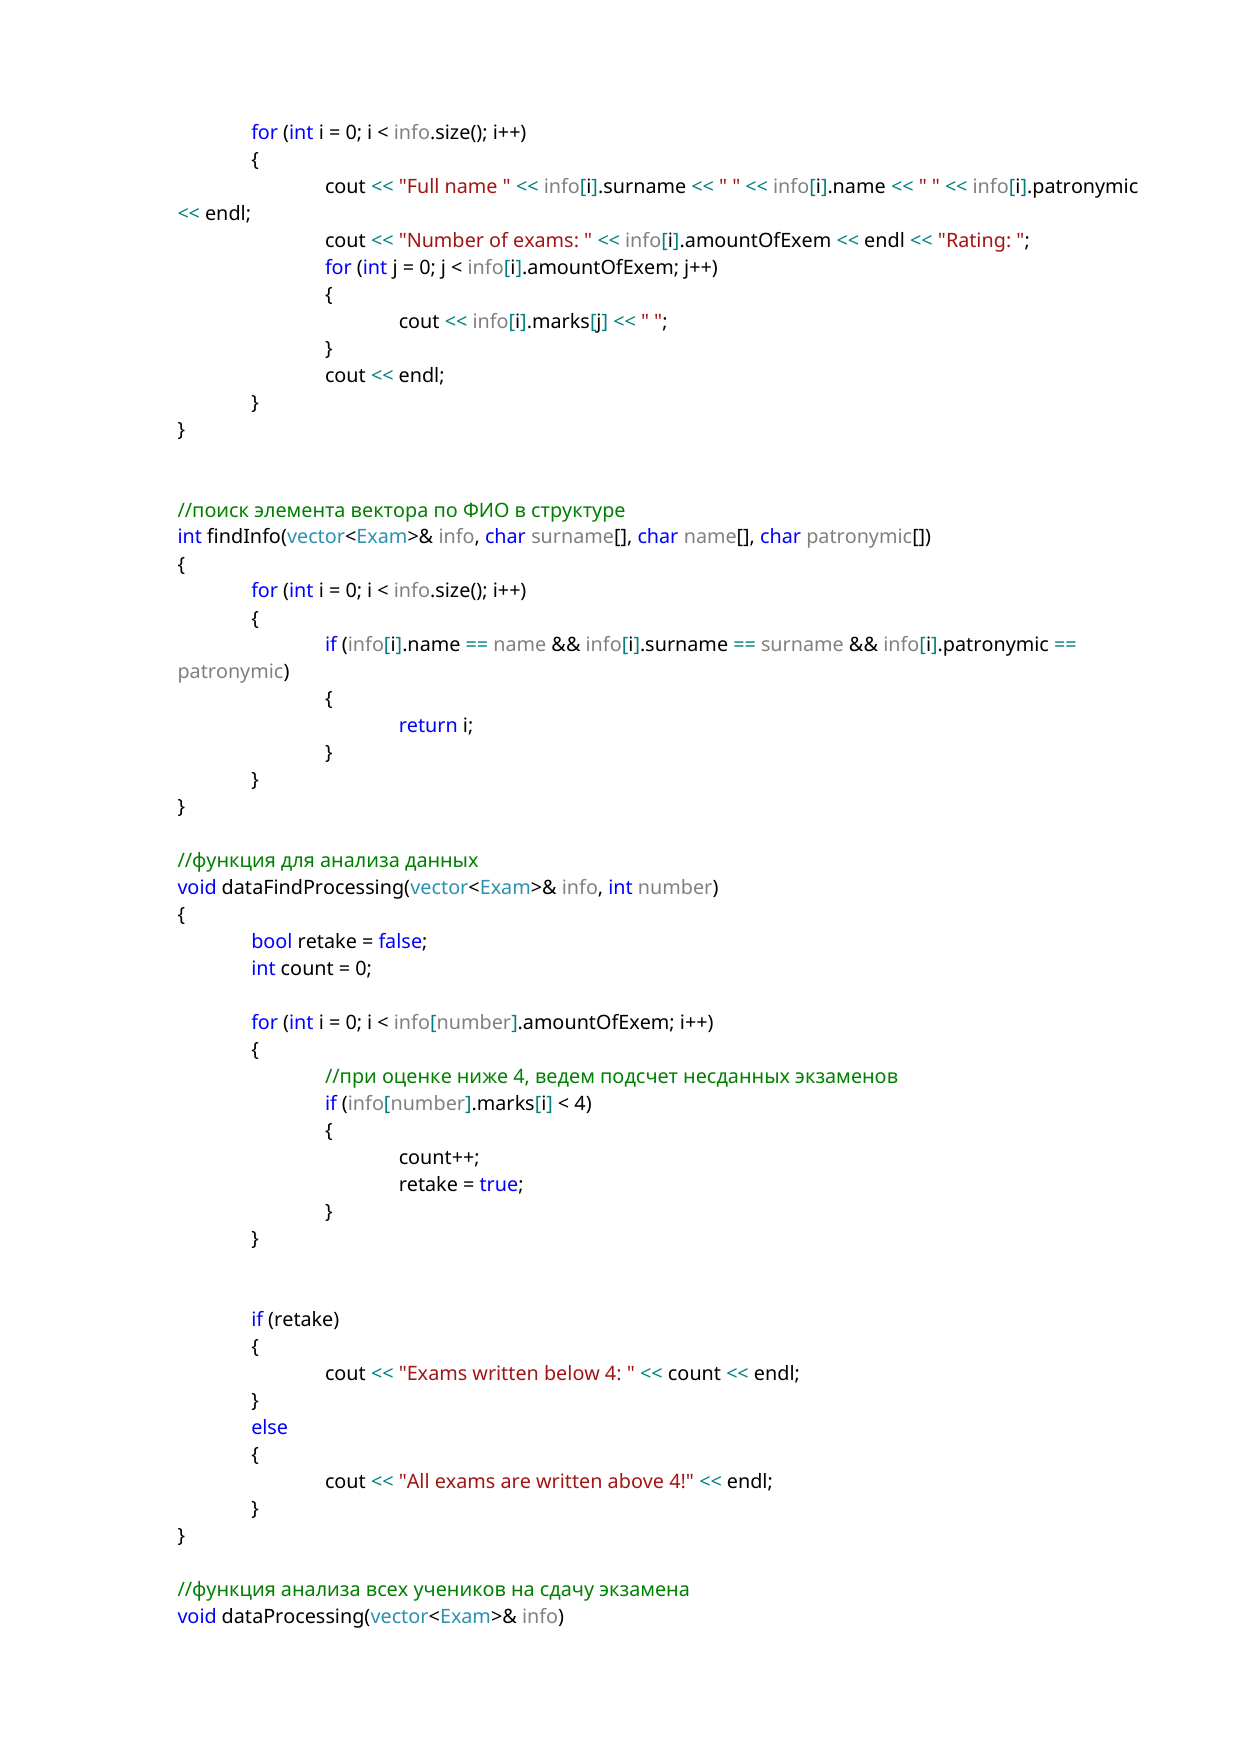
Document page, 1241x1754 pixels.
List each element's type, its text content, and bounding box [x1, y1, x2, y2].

text cout << "Full name " << info[i].surname << " " << info[i].name << " " << info[i].patronymic << endl; [177, 172, 1152, 226]
text int count = 0; [177, 954, 1152, 981]
text { [177, 1440, 1152, 1467]
text } [177, 1197, 1152, 1224]
text bool retake = false; [177, 927, 1152, 954]
text cout << "All exams are written above 4!" << endl; [177, 1467, 1152, 1494]
text { [177, 1332, 1152, 1359]
text if (info[number].marks[i] < 4) [177, 1089, 1152, 1116]
text { [177, 604, 1152, 631]
text for (int i = 0; i < info[number].amountOfExem; i++) [177, 1008, 1152, 1035]
text int findInfo(vector<Exam>& info, char surname[], char name[], char patronymic[]) [177, 523, 1152, 550]
text //функция для анализа данных [177, 847, 1152, 873]
text { [177, 1116, 1152, 1143]
text void dataFindProcessing(vector<Exam>& info, int number) [177, 873, 1152, 901]
text } [177, 1521, 1152, 1548]
text //при оценке ниже 4, ведем подсчет несданных экзаменов [177, 1062, 1152, 1089]
text } [177, 739, 1152, 766]
text for (int j = 0; j < info[i].amountOfExem; j++) [177, 253, 1152, 280]
text cout << info[i].marks[j] << " "; [177, 307, 1152, 334]
text { [177, 280, 1152, 307]
text if (retake) [177, 1305, 1152, 1332]
text //функция анализа всех учеников на сдачу экзамена [177, 1575, 1152, 1602]
text else [177, 1413, 1152, 1440]
text cout << "Exams written below 4: " << count << endl; [177, 1359, 1152, 1386]
text } [177, 1386, 1152, 1413]
text } [177, 415, 1152, 442]
text retake = true; [177, 1170, 1152, 1197]
text } [177, 793, 1152, 819]
text } [177, 766, 1152, 793]
text cout << "Number of exams: " << info[i].amountOfExem << endl << "Rating: "; [177, 226, 1152, 253]
text { [177, 901, 1152, 927]
text //поиск элемента вектора по ФИО в структуре [177, 496, 1152, 523]
text count++; [177, 1143, 1152, 1170]
text void dataProcessing(vector<Exam>& info) [177, 1602, 1152, 1629]
text cout << endl; [177, 361, 1152, 388]
text { [177, 145, 1152, 172]
text { [177, 550, 1152, 577]
text if (info[i].name == name && info[i].surname == surname && info[i].patronymic == patronymic) [177, 631, 1152, 685]
text } [177, 334, 1152, 361]
text for (int i = 0; i < info.size(); i++) [177, 577, 1152, 604]
text return i; [177, 712, 1152, 739]
text { [177, 685, 1152, 712]
text { [177, 1035, 1152, 1062]
text } [177, 388, 1152, 415]
text } [177, 1224, 1152, 1251]
text } [177, 1494, 1152, 1521]
text for (int i = 0; i < info.size(); i++) [177, 118, 1152, 145]
